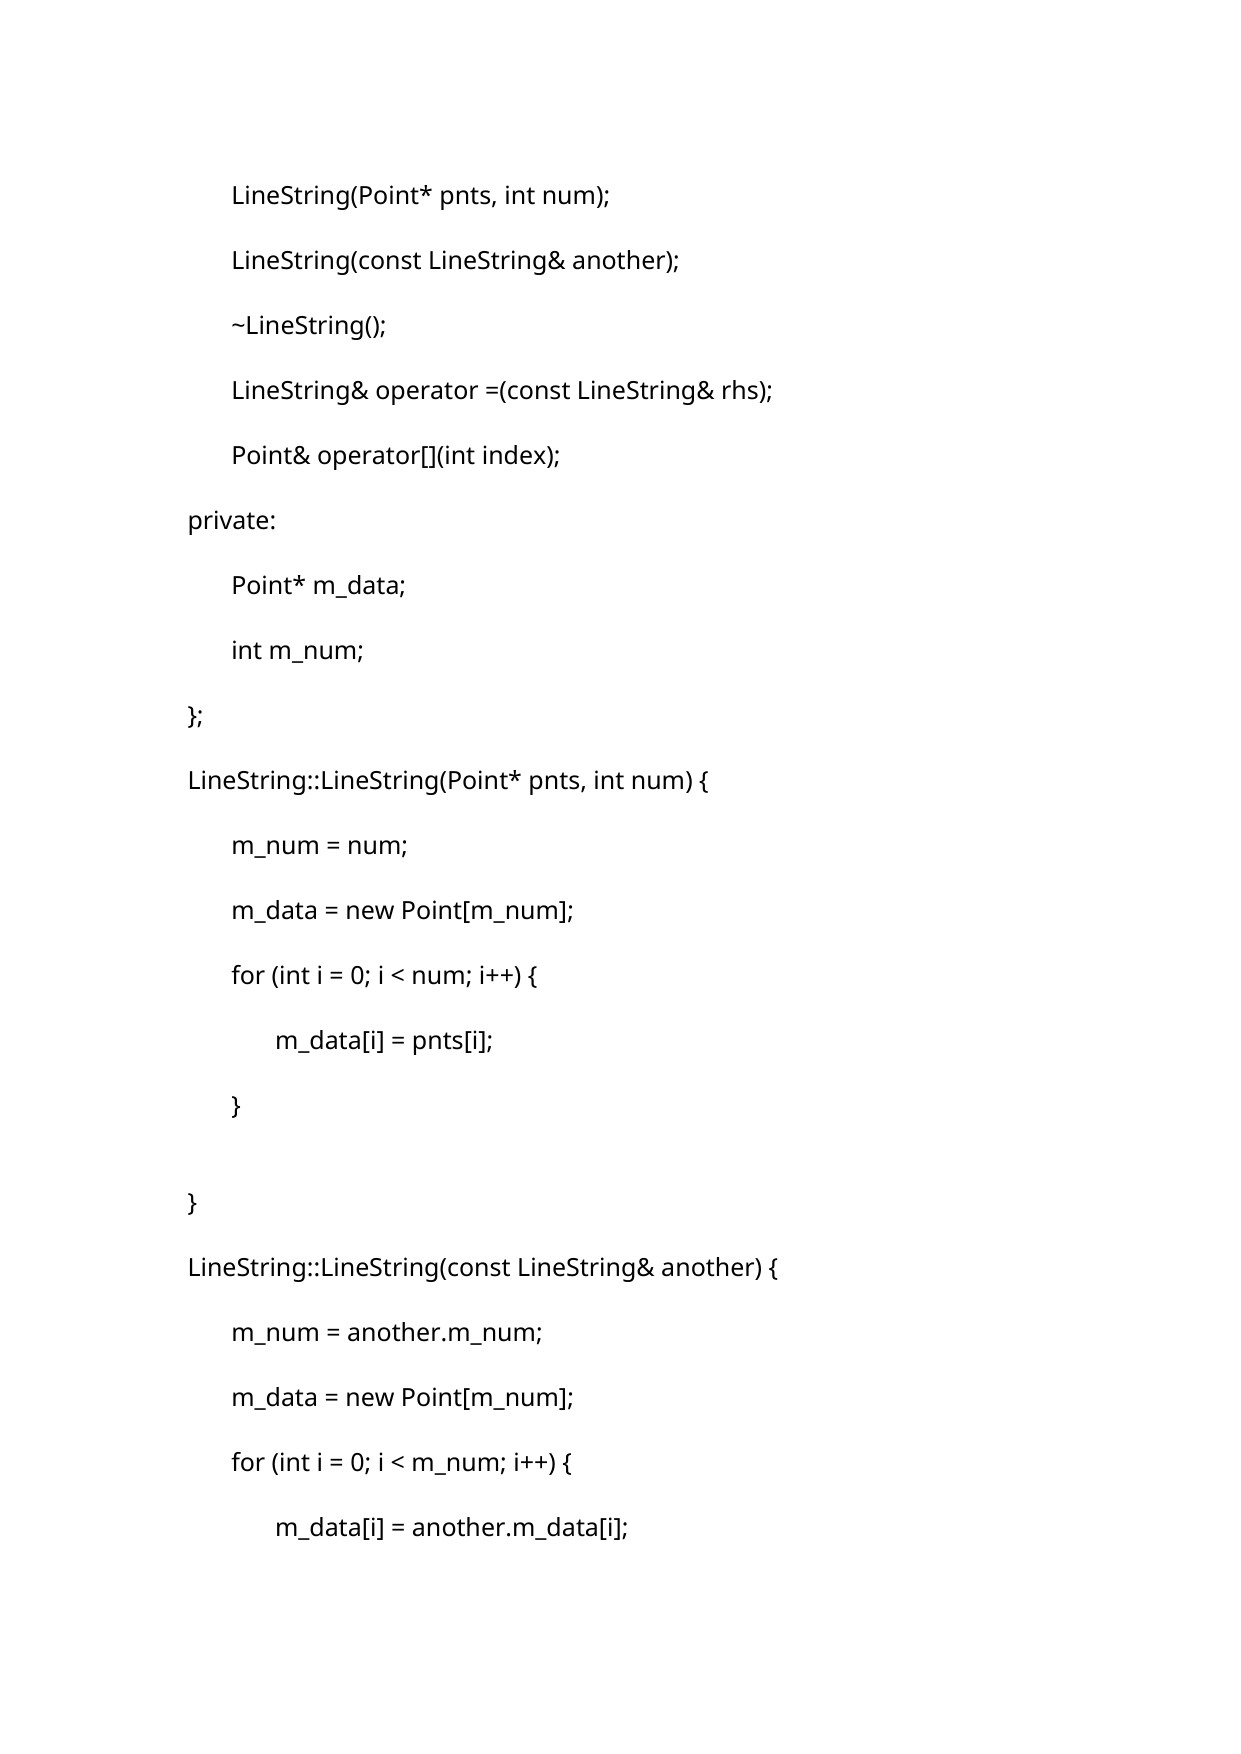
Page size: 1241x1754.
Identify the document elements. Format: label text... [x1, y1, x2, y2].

text Point* m_data; [187, 552, 1053, 617]
text LineString::LineString(Point* pnts, int num) { [187, 747, 1053, 812]
text private: [187, 487, 1053, 552]
text m_num = num; [187, 812, 1053, 877]
text LineString& operator =(const LineString& rhs); [187, 357, 1053, 422]
text } [187, 1072, 1053, 1137]
text LineString(const LineString& another); [187, 227, 1053, 292]
text m_data = new Point[m_num]; [187, 1364, 1053, 1429]
text }; [187, 682, 1053, 747]
text LineString::LineString(const LineString& another) { [187, 1234, 1053, 1299]
text m_num = another.m_num; [187, 1299, 1053, 1364]
text int m_num; [187, 617, 1053, 682]
text Point& operator[](int index); [187, 422, 1053, 487]
text m_data = new Point[m_num]; [187, 877, 1053, 942]
text for (int i = 0; i < num; i++) { [187, 942, 1053, 1007]
text for (int i = 0; i < m_num; i++) { [187, 1429, 1053, 1494]
text } [187, 1169, 1053, 1234]
text m_data[i] = another.m_data[i]; [187, 1494, 1053, 1559]
text ~LineString(); [187, 292, 1053, 357]
text m_data[i] = pnts[i]; [187, 1007, 1053, 1072]
text LineString(Point* pnts, int num); [187, 162, 1053, 227]
